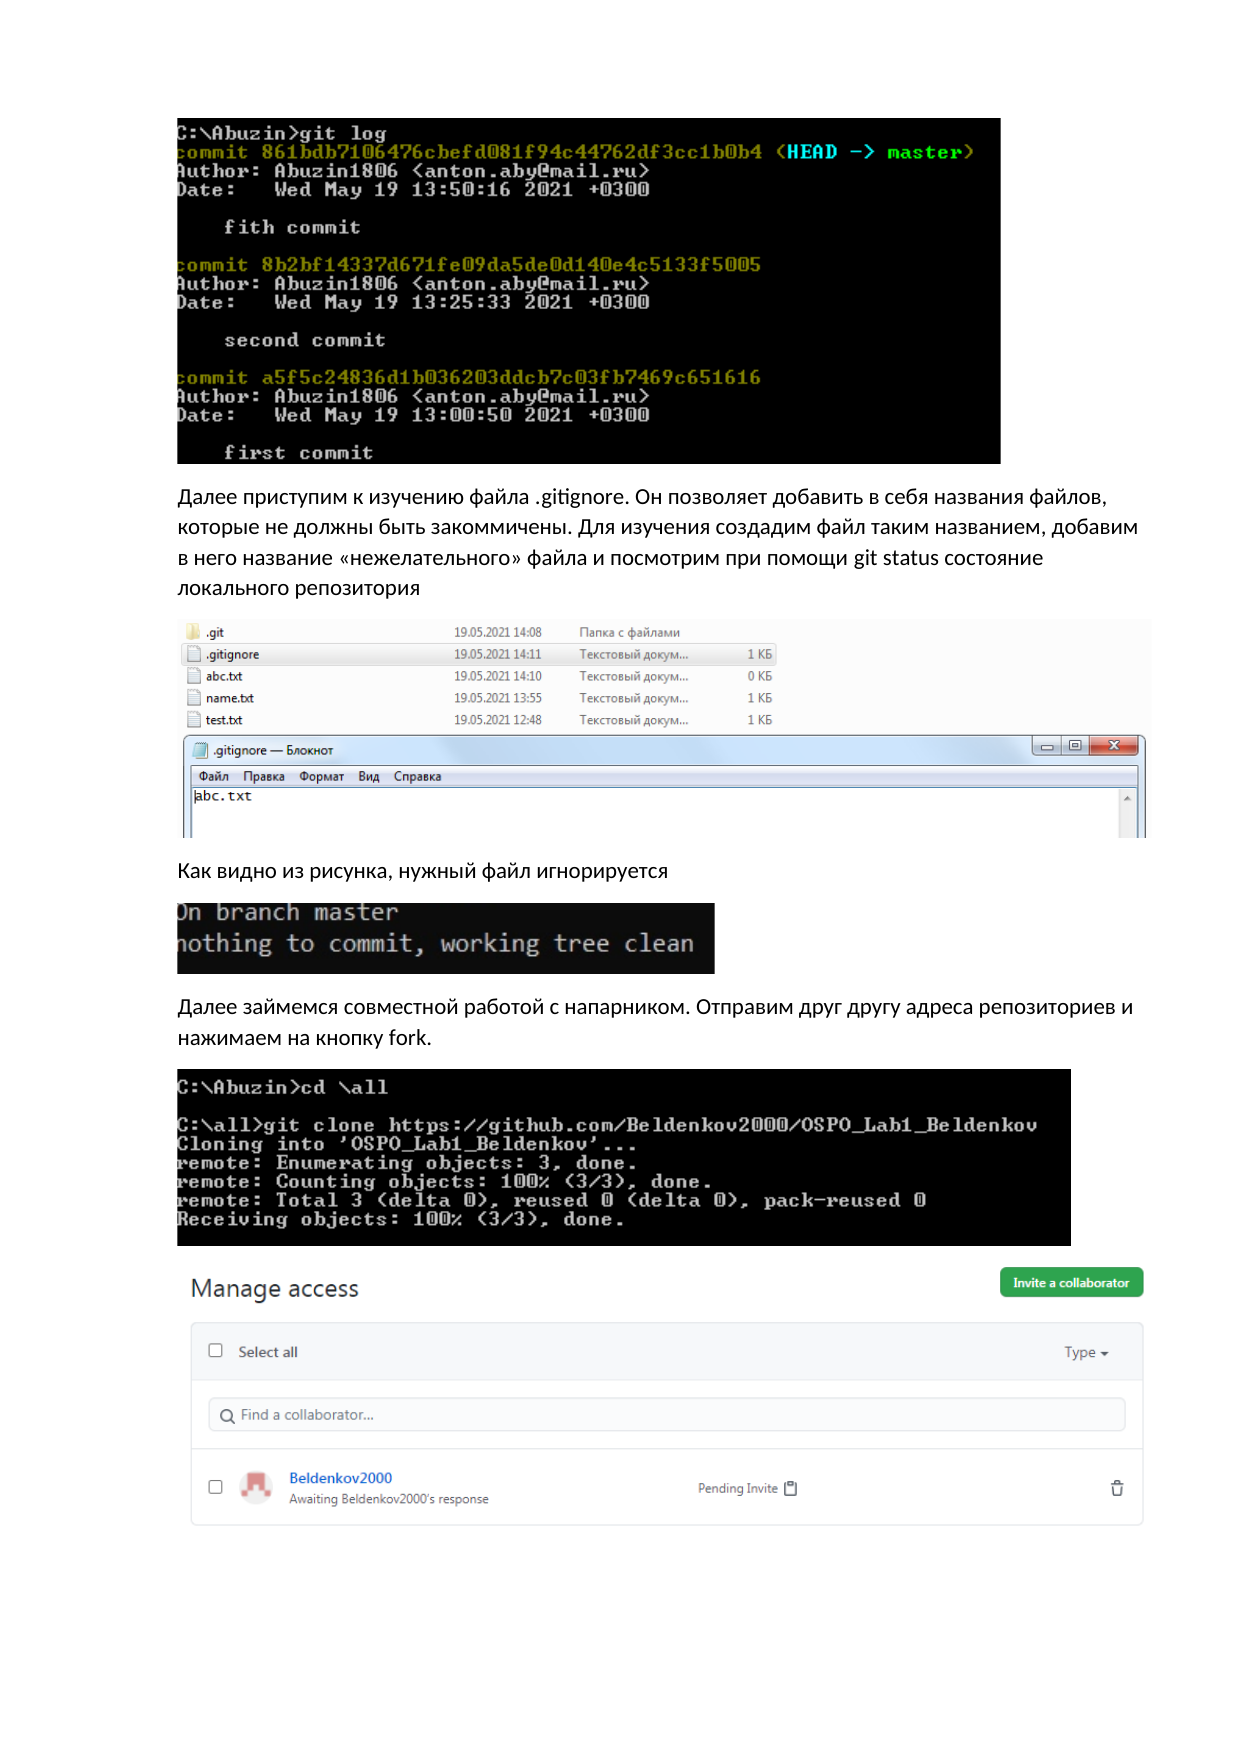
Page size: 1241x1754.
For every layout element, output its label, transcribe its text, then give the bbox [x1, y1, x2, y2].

picture [177, 1069, 1071, 1246]
text Далее займемся совместной работой с напарником. Отправим друг другу адреса репозиториев и нажимаем на кнопку fork. [177, 992, 1152, 1051]
picture [177, 903, 715, 974]
picture [177, 1265, 1152, 1533]
text Далее приступим к изучению файла .gitignore. Он позволяет добавить в себя названия файлов, которые не должны быть закоммичены. Для изучения создадим файл таким названием, добавим в него название «нежелательного» файла и посмотрим при помощи git status состояние локального репозитория [177, 482, 1152, 601]
picture [177, 118, 1001, 464]
picture [177, 619, 1152, 838]
text Как видно из рисунка, нужный файл игнорируется [177, 856, 1152, 884]
